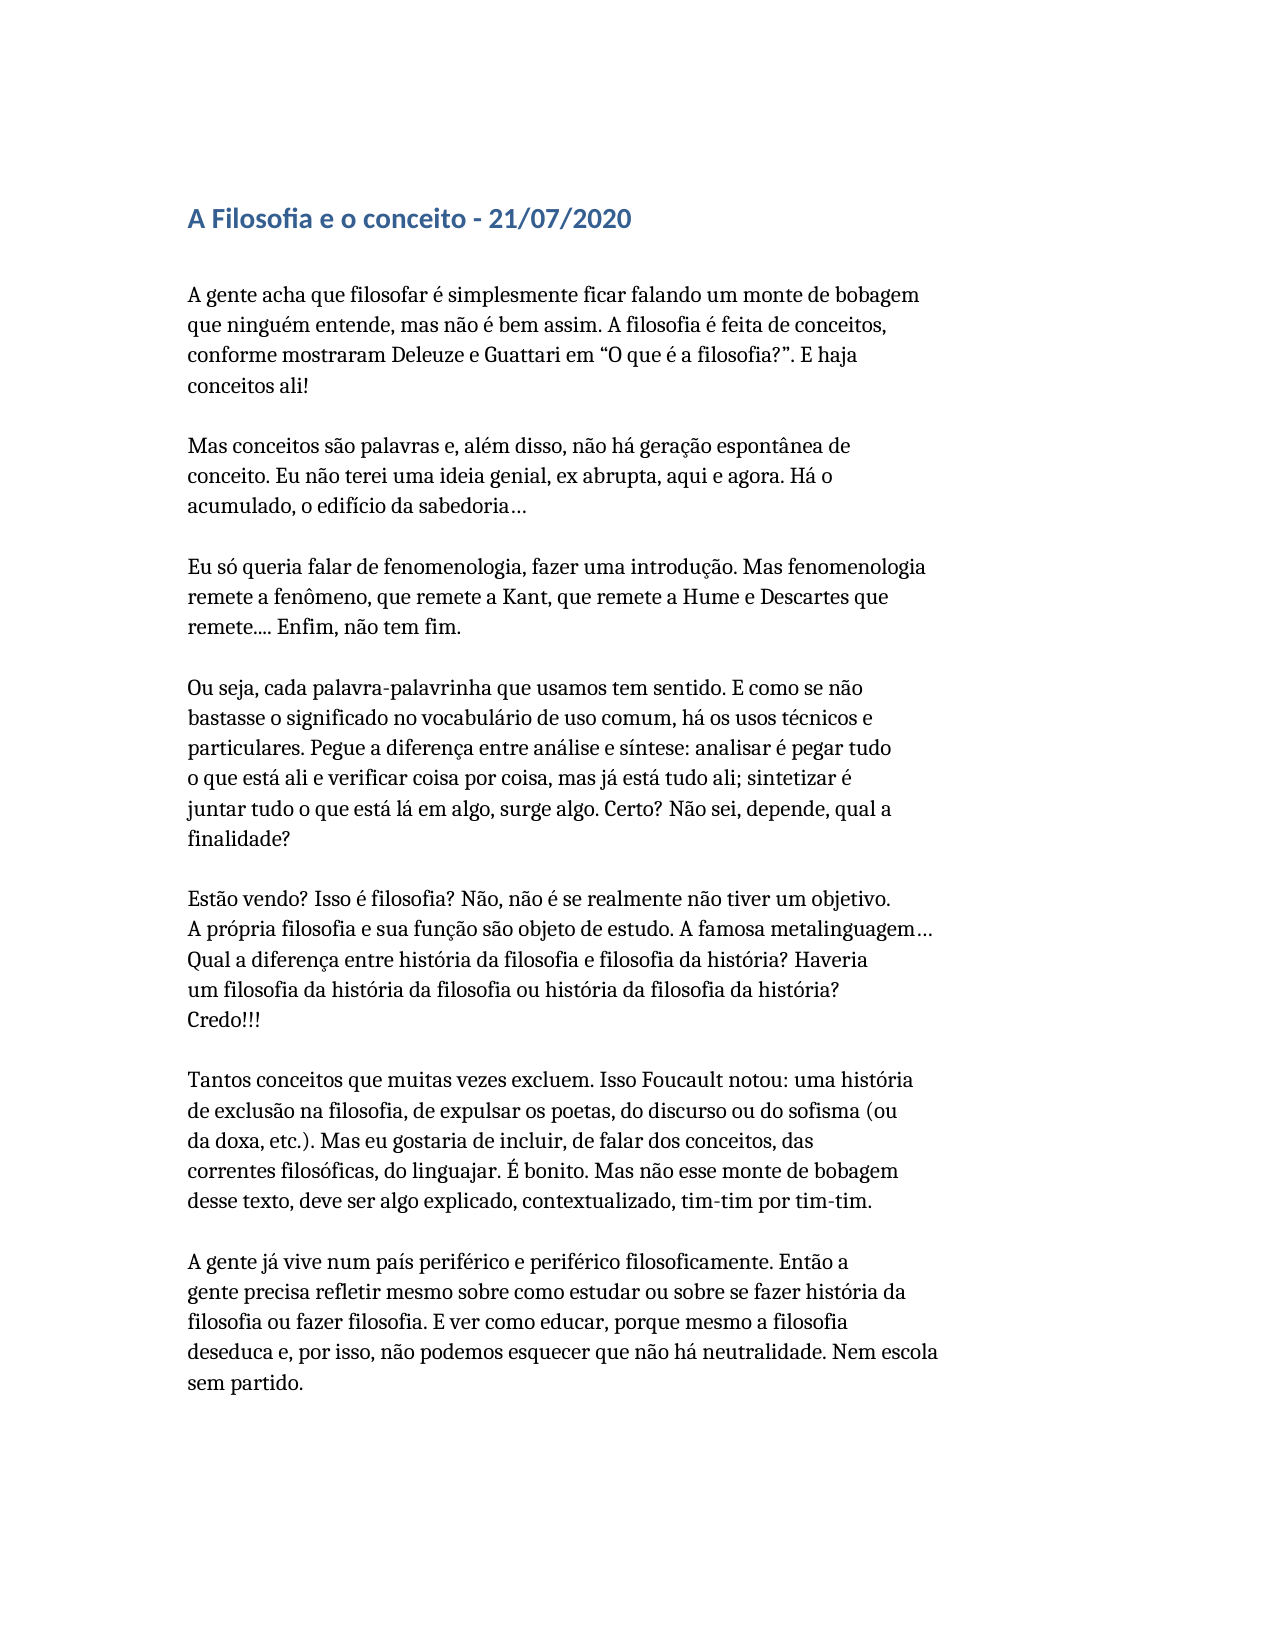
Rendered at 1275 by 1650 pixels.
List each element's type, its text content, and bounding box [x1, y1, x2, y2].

subtitle A Filosofia e o conceito - 21/07/2020 [187, 200, 1087, 277]
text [187, 282, 1087, 1486]
